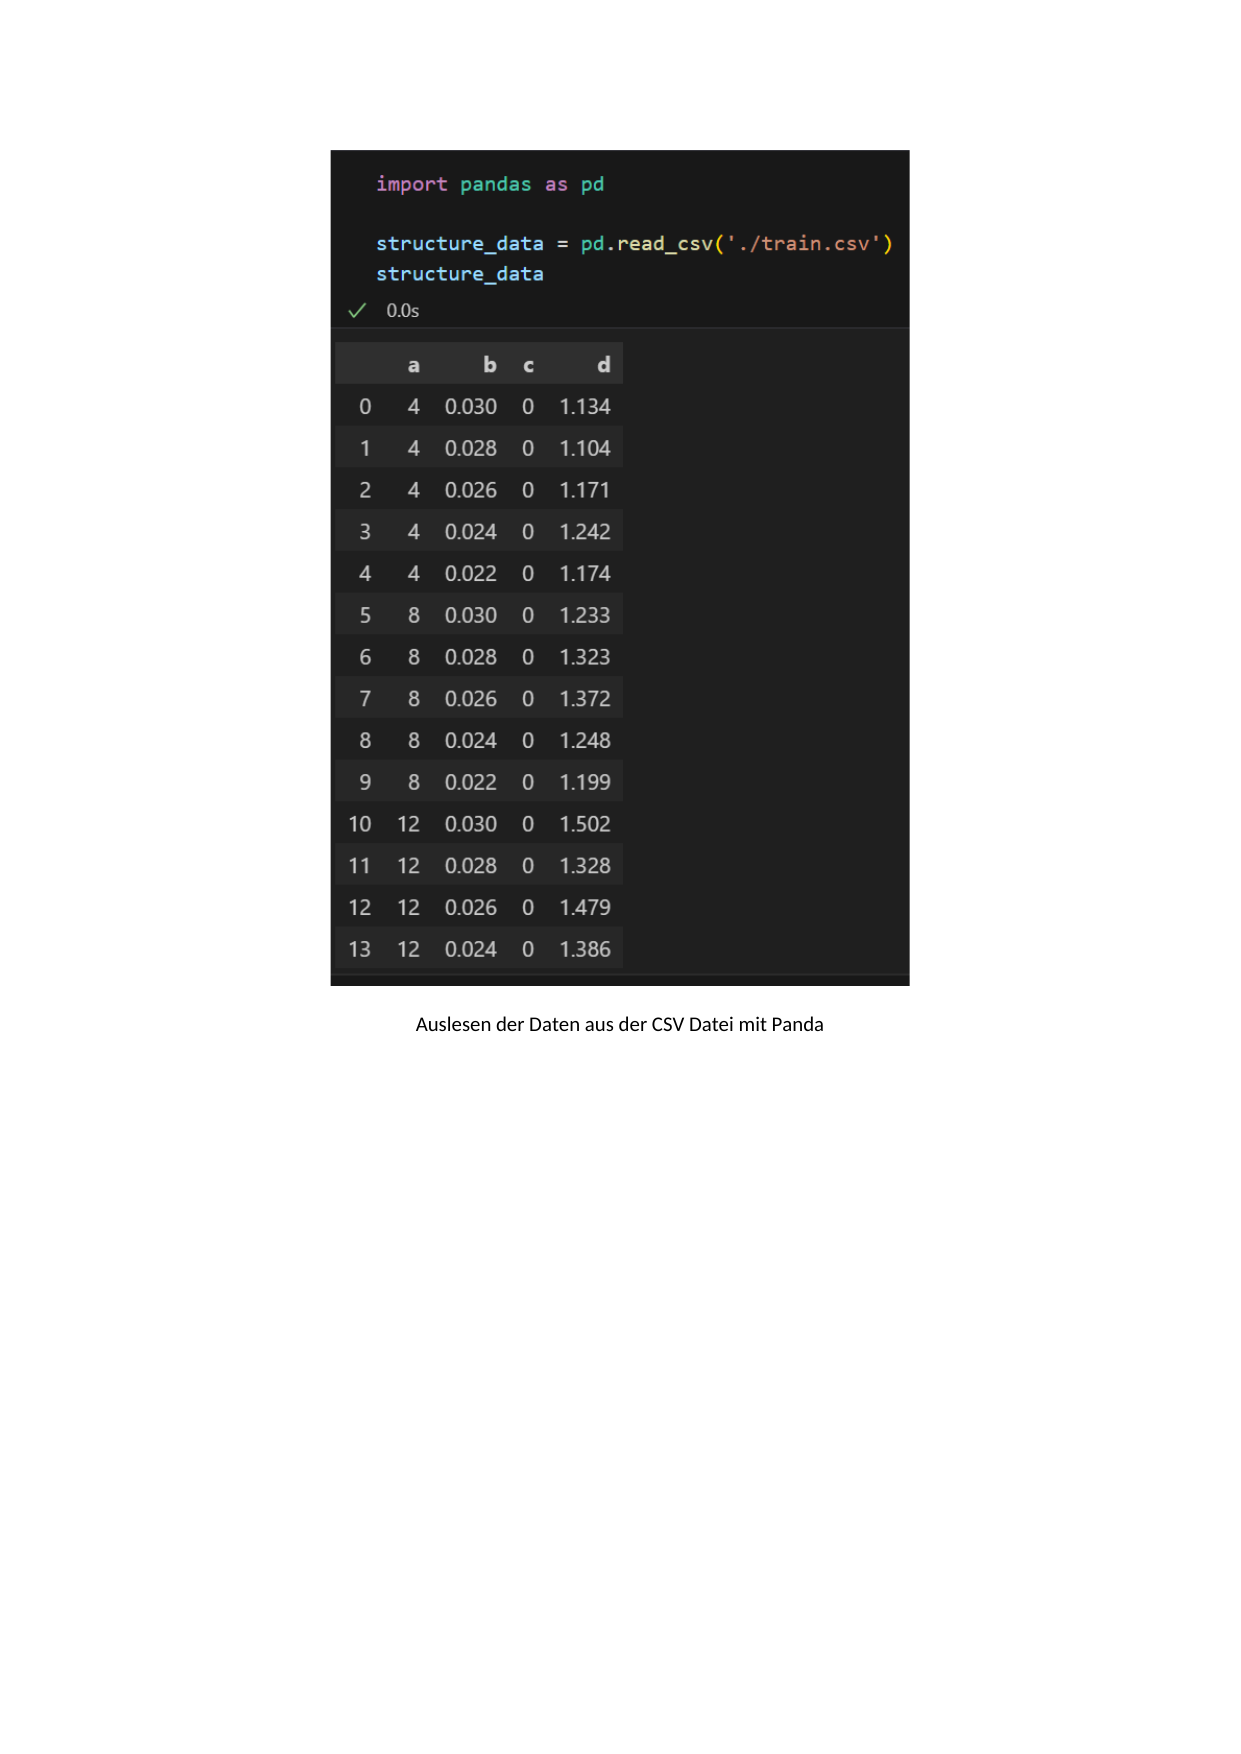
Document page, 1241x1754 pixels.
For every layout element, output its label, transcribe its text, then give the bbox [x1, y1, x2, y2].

list Auslesen der Daten aus der CSV Datei mit Panda [187, 1011, 1053, 1036]
picture [330, 150, 910, 986]
